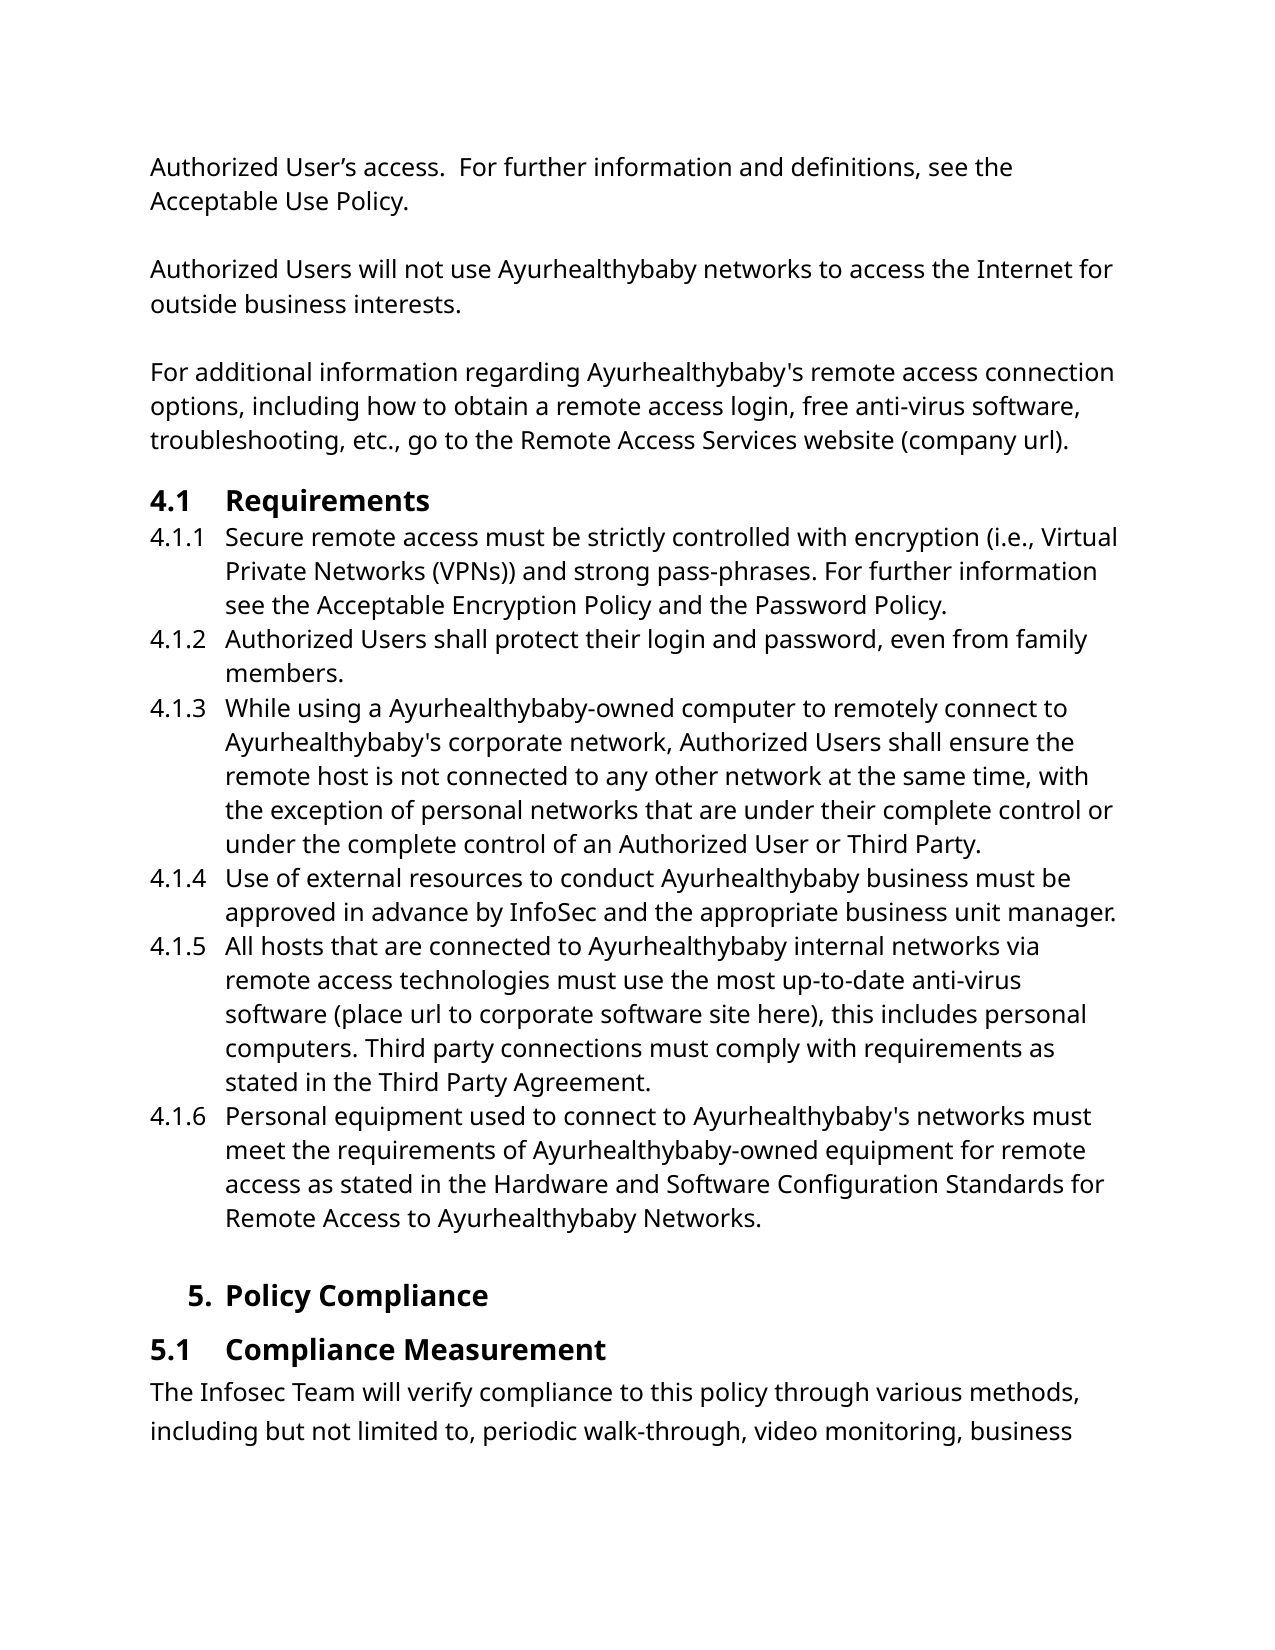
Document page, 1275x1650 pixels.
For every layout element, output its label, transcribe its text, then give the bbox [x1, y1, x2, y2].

list Compliance Measurement [150, 1329, 1125, 1368]
list Use of external resources to conduct Ayurhealthybaby business must be approved in advance by InfoSec and the appropriate business unit manager. [150, 861, 1125, 929]
list Authorized Users shall protect their login and password, even from family members. [150, 622, 1125, 690]
text For additional information regarding Ayurhealthybaby's remote access connection options, including how to obtain a remote access login, free anti-virus software, troubleshooting, etc., go to the Remote Access Services website (company url). [150, 354, 1125, 457]
list Personal equipment used to connect to Ayurhealthybaby's networks must meet the requirements of Ayurhealthybaby-owned equipment for remote access as stated in the Hardware and Software Configuration Standards for Remote Access to Ayurhealthybaby Networks. [150, 1099, 1125, 1235]
list While using a Ayurhealthybaby-owned computer to remotely connect to Ayurhealthybaby's corporate network, Authorized Users shall ensure the remote host is not connected to any other network at the same time, with the exception of personal networks that are under their complete control or under the complete control of an Authorized User or Third Party. [150, 690, 1125, 861]
subtitle Policy Compliance [187, 1275, 1125, 1314]
list Secure remote access must be strictly controlled with encryption (i.e., Virtual Private Networks (VPNs)) and strong pass-phrases. For further information see the Acceptable Encryption Policy and the Password Policy. [150, 520, 1125, 622]
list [150, 1374, 1125, 1448]
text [150, 150, 1125, 218]
list Requirements [150, 480, 1125, 520]
text Authorized Users will not use Ayurhealthybaby networks to access the Internet for outside business interests. [150, 252, 1125, 320]
list All hosts that are connected to Ayurhealthybaby internal networks via remote access technologies must use the most up-to-date anti-virus software (place url to corporate software site here), this includes personal computers. Third party connections must comply with requirements as stated in the Third Party Agreement. [150, 929, 1125, 1099]
